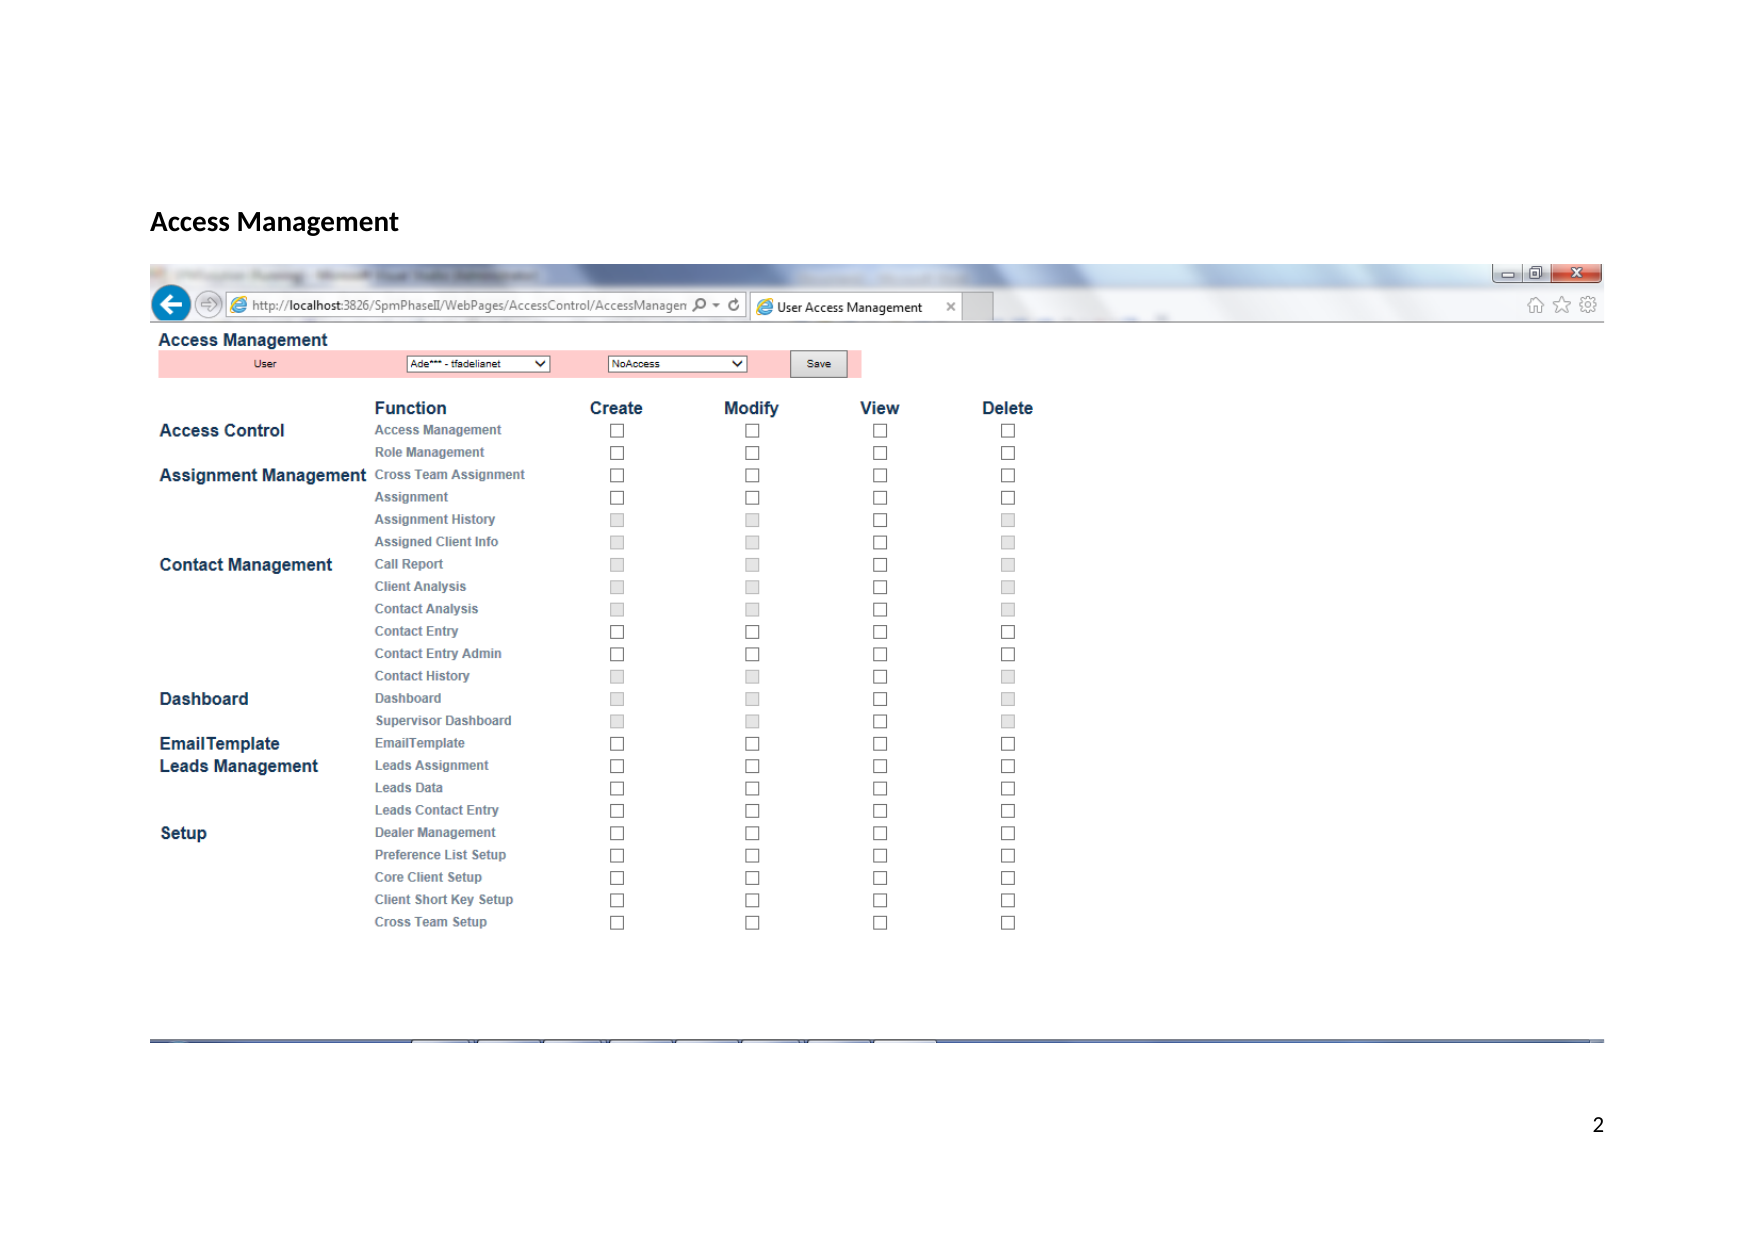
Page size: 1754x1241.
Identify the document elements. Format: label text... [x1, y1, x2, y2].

text Access Management [150, 203, 1604, 239]
picture [150, 264, 1605, 1043]
